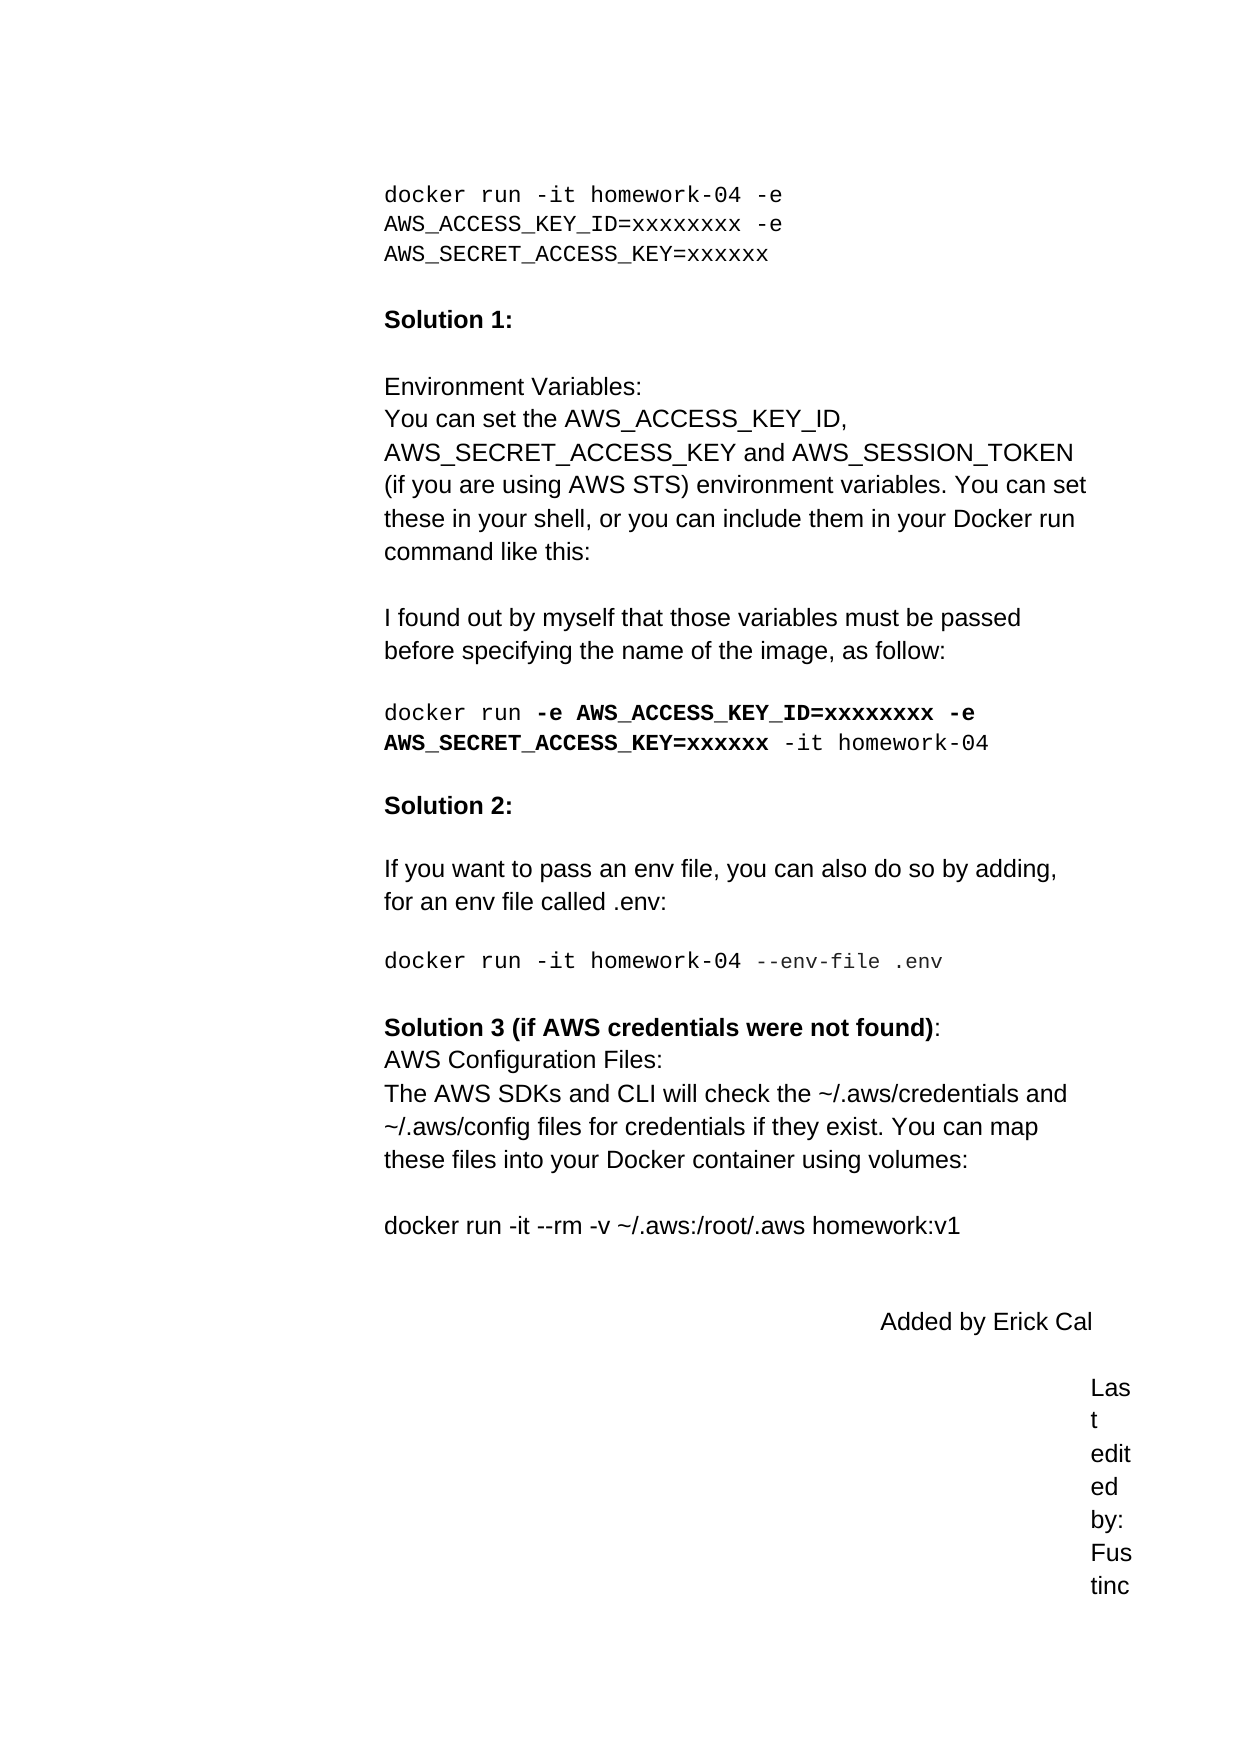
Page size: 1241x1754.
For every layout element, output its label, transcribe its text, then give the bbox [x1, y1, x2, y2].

text If you want to pass an env file, you can also do so by adding, for an env file called .env: [384, 854, 1093, 916]
text Added by Erick Cal [384, 1306, 1093, 1335]
text Solution 3 (if AWS credentials were not found): AWS Configuration Files: The AWS SDKs and CLI will check the ~/.aws/credentials and ~/.aws/config files for credentials if they exist. You can map these files into your Docker container using volumes: docker run -it --rm -v ~/.aws:/root/.aws homework:v1 [384, 1012, 1093, 1239]
text Solution 2: [384, 791, 1093, 820]
text Solution 1: Environment Variables: You can set the AWS_ACCESS_KEY_ID, AWS_SECRET_ACCESS_KEY and AWS_SESSION_TOKEN (if you are using AWS STS) environment variables. You can set these in your shell, or you can include them in your Docker run command like this: [384, 305, 1093, 598]
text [1090, 1339, 1136, 1599]
text docker run -it homework-04 -e AWS_ACCESS_KEY_ID=xxxxxxxx -e AWS_SECRET_ACCESS_KEY=xxxxxx [384, 183, 1093, 268]
text docker run -e AWS_ACCESS_KEY_ID=xxxxxxxx -e AWS_SECRET_ACCESS_KEY=xxxxxx -it homework-04 [384, 702, 1093, 757]
text docker run -it homework-04 --env-file .env [384, 950, 1093, 976]
text I found out by myself that those variables must be passed before specifying the name of the image, as follow: [384, 603, 1093, 664]
